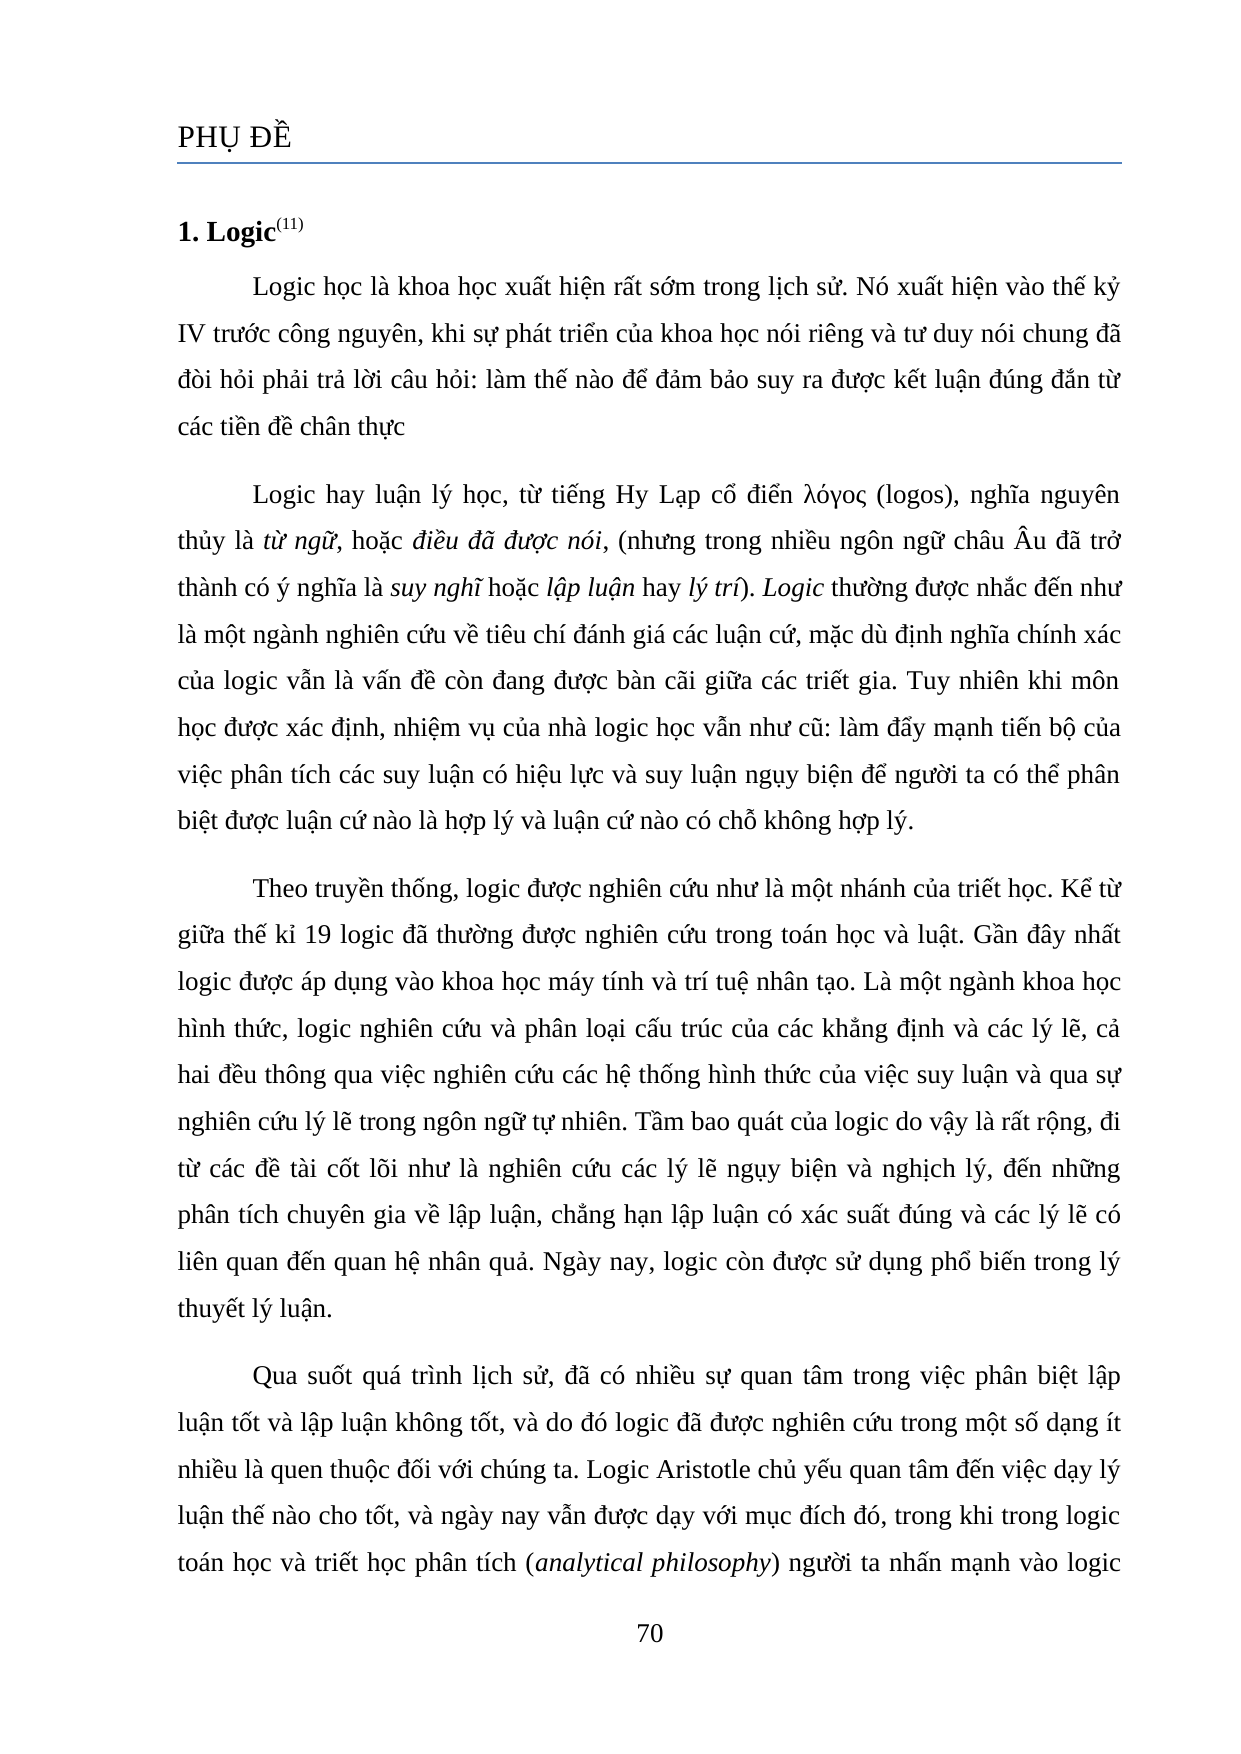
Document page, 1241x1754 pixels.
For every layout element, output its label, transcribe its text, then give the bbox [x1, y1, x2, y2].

text Theo truyền thống, logic được nghiên cứu như là một nhánh của triết học. Kể từ giữa thế kỉ 19 logic đã thường được nghiên cứu trong toán học và luật. Gần đây nhất logic được áp dụng vào khoa học máy tính và trí tuệ nhân tạo. Là một ngành khoa học hình thức, logic nghiên cứu và phân loại cấu trúc của các khẳng định và các lý lẽ, cả hai đều thông qua việc nghiên cứu các hệ thống hình thức của việc suy luận và qua sự nghiên cứu lý lẽ trong ngôn ngữ tự nhiên. Tầm bao quát của logic do vậy là rất rộng, đi từ các đề tài cốt lõi như là nghiên cứu các lý lẽ ngụy biện và nghịch lý, đến những phân tích chuyên gia về lập luận, chẳng hạn lập luận có xác suất đúng và các lý lẽ có liên quan đến quan hệ nhân quả. Ngày nay, logic còn được sử dụng phổ biến trong lý thuyết lý luận. [177, 872, 1122, 1323]
title PHỤ ĐỀ [177, 118, 1122, 162]
text Logic học là khoa học xuất hiện rất sớm trong lịch sử. Nó xuất hiện vào thế kỷ IV trước công nguyên, khi sự phát triển của khoa học nói riêng và tư duy nói chung đã đòi hỏi phải trả lời câu hỏi: làm thế nào để đảm bảo suy ra được kết luận đúng đắn từ các tiền đề chân thực [177, 270, 1122, 441]
subtitle 1. Logic(11) [177, 214, 1122, 247]
text Logic hay luận lý học, từ tiếng Hy Lạp cổ điển λόγος (logos), nghĩa nguyên thủy là từ ngữ, hoặc điều đã được nói, (nhưng trong nhiều ngôn ngữ châu Âu đã trở thành có ý nghĩa là suy nghĩ hoặc lập luận hay lý trí). Logic thường được nhắc đến như là một ngành nghiên cứu về tiêu chí đánh giá các luận cứ, mặc dù định nghĩa chính xác của logic vẫn là vấn đề còn đang được bàn cãi giữa các triết gia. Tuy nhiên khi môn học được xác định, nhiệm vụ của nhà logic học vẫn như cũ: làm đẩy mạnh tiến bộ của việc phân tích các suy luận có hiệu lực và suy luận ngụy biện để người ta có thể phân biệt được luận cứ nào là hợp lý và luận cứ nào có chỗ không hợp lý. [177, 478, 1122, 836]
